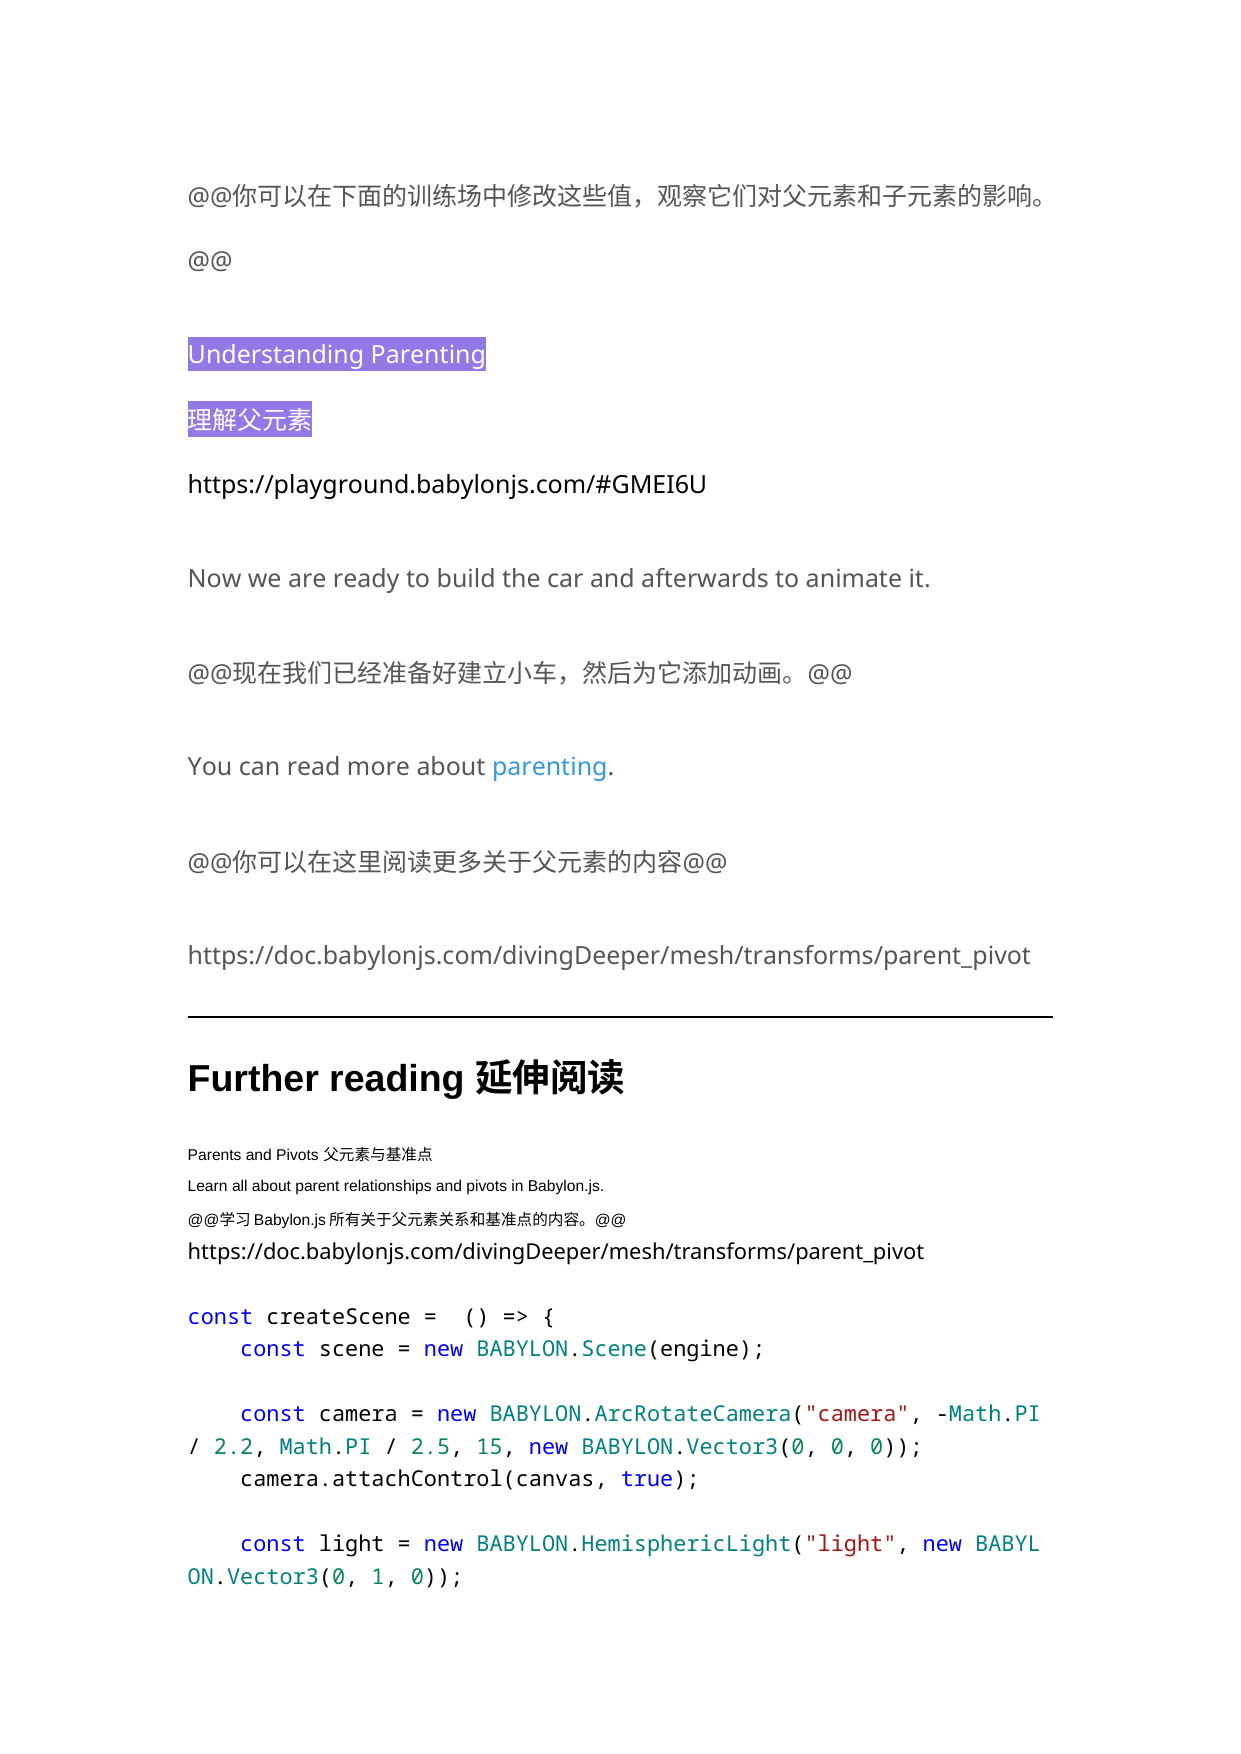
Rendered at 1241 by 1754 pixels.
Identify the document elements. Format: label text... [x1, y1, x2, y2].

text Understanding Parenting [187, 321, 1053, 386]
text https://doc.babylonjs.com/divingDeeper/mesh/transforms/parent_pivot [187, 922, 1053, 987]
text const light = new BABYLON.HemisphericLight("light", new BABYLON.Vector3(0, 1, 0)); [187, 1527, 1053, 1592]
text https://playground.babylonjs.com/#GMEI6U [187, 451, 1053, 516]
text camera.attachControl(canvas, true); [187, 1462, 1053, 1494]
text @@你可以在这里阅读更多关于父元素的内容@@ [187, 828, 1053, 893]
text @@现在我们已经准备好建立小车，然后为它添加动画。@@ [187, 639, 1053, 704]
text Parents and Pivots 父元素与基准点 [187, 1137, 1053, 1169]
text const createScene = () => { [187, 1299, 1053, 1332]
text Further reading 延伸阅读 [187, 1017, 1053, 1108]
text You can read more about parenting. [187, 734, 1053, 799]
text 理解父元素 [187, 386, 1053, 451]
text @@你可以在下面的训练场中修改这些值，观察它们对父元素和子元素的影响。@@ [187, 162, 1053, 292]
text @@学习Babylon.js所有关于父元素关系和基准点的内容。@@ [187, 1202, 1053, 1234]
text Learn all about parent relationships and pivots in Babylon.js. [187, 1169, 1053, 1202]
text const scene = new BABYLON.Scene(engine); [187, 1332, 1053, 1364]
text const camera = new BABYLON.ArcRotateCamera("camera", -Math.PI / 2.2, Math.PI / 2.5, 15, new BABYLON.Vector3(0, 0, 0)); [187, 1397, 1053, 1462]
text https://doc.babylonjs.com/divingDeeper/mesh/transforms/parent_pivot [187, 1234, 1053, 1267]
text Now we are ready to build the car and afterwards to animate it. [187, 545, 1053, 610]
